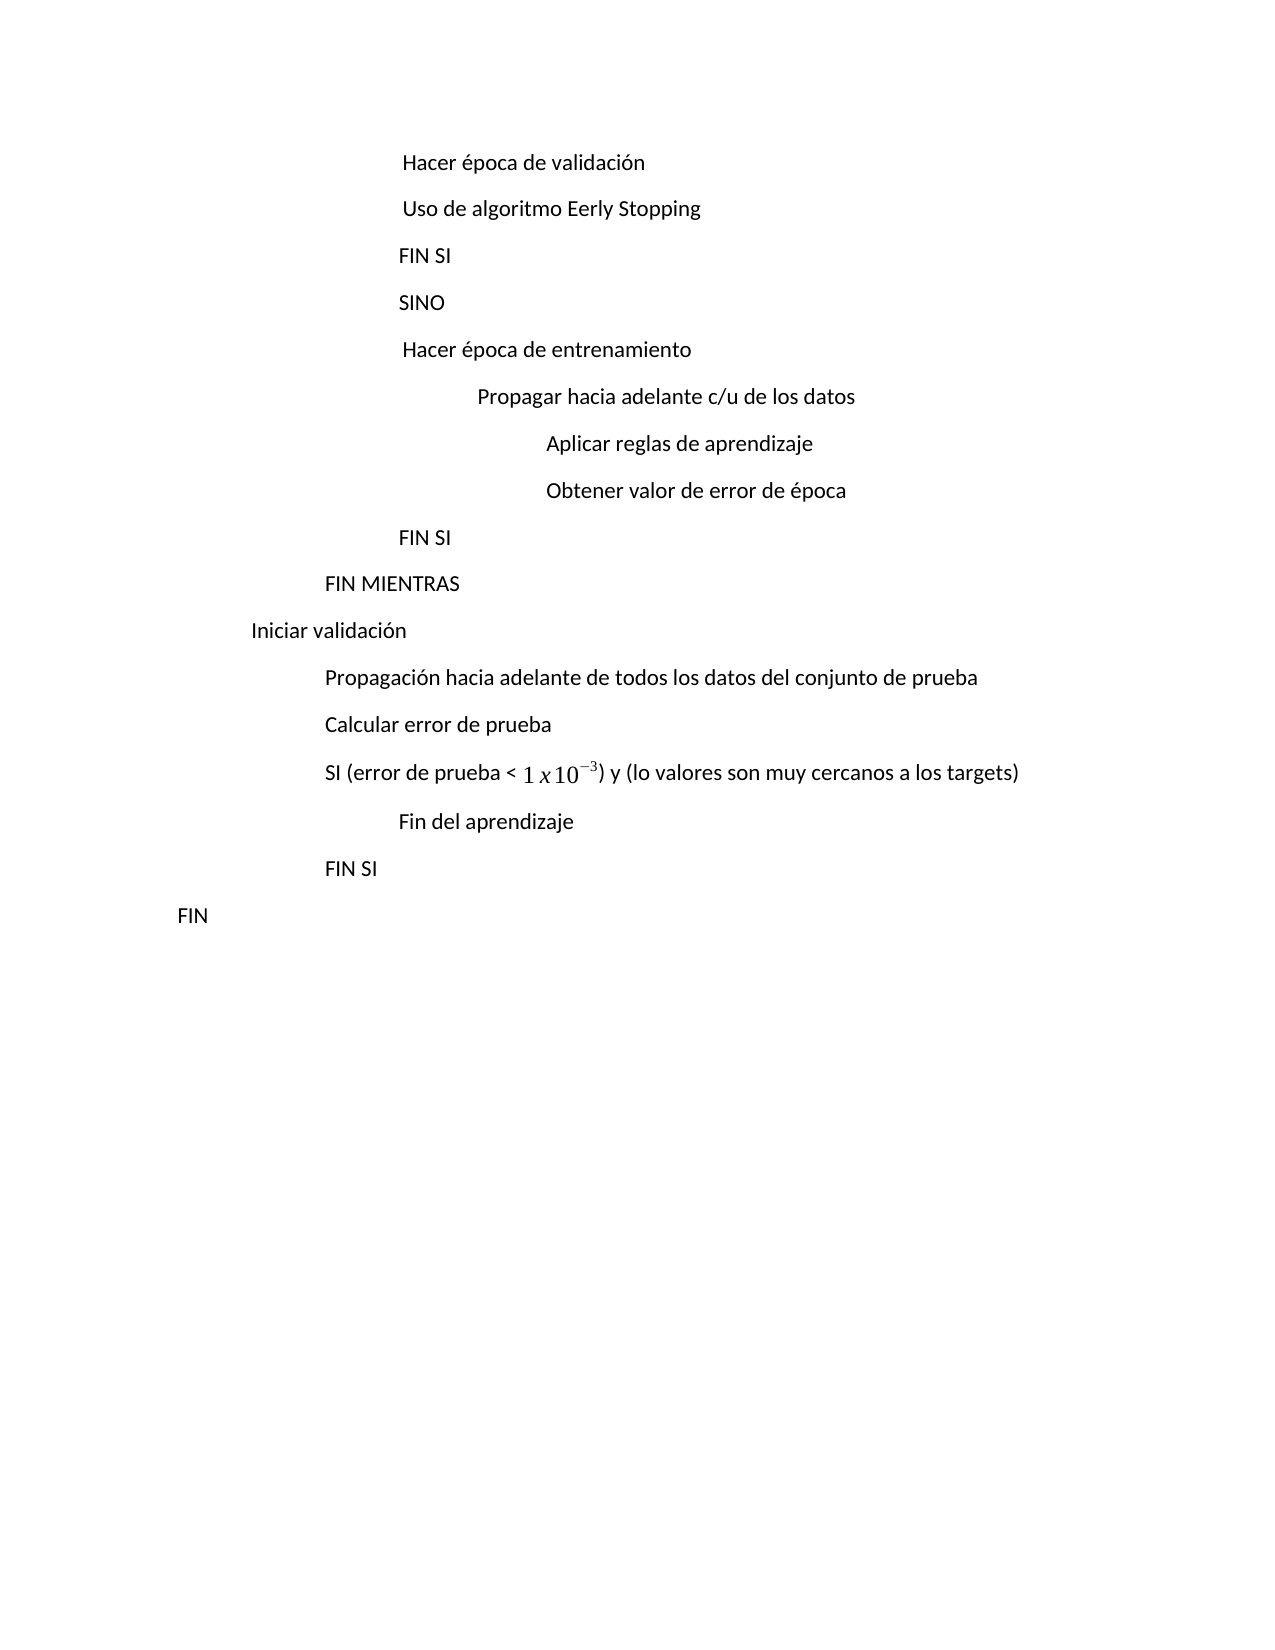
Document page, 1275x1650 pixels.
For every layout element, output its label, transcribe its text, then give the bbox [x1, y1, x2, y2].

text Aplicar reglas de aprendizaje [546, 429, 1098, 457]
text FIN SI [398, 523, 1098, 551]
text Fin del aprendizaje [325, 807, 1098, 835]
text Obtener valor de error de época [546, 476, 1098, 504]
text SI (error de prueba < ) y (lo valores son muy cercanos a los targets) [325, 757, 1098, 788]
text FIN [177, 901, 1098, 929]
text Hacer época de validación [398, 148, 1098, 176]
text Calcular error de prueba [325, 710, 1098, 738]
text FIN MIENTRAS [325, 569, 1098, 597]
text Hacer época de entrenamiento [398, 335, 1098, 363]
text SINO [398, 288, 1098, 316]
text FIN SI [398, 241, 1098, 269]
text Uso de algoritmo Eerly Stopping [398, 194, 1098, 222]
text Iniciar validación [251, 616, 1098, 644]
text FIN SI [325, 854, 1098, 882]
text Propagación hacia adelante de todos los datos del conjunto de prueba [325, 663, 1098, 691]
text Propagar hacia adelante c/u de los datos [398, 382, 1098, 410]
